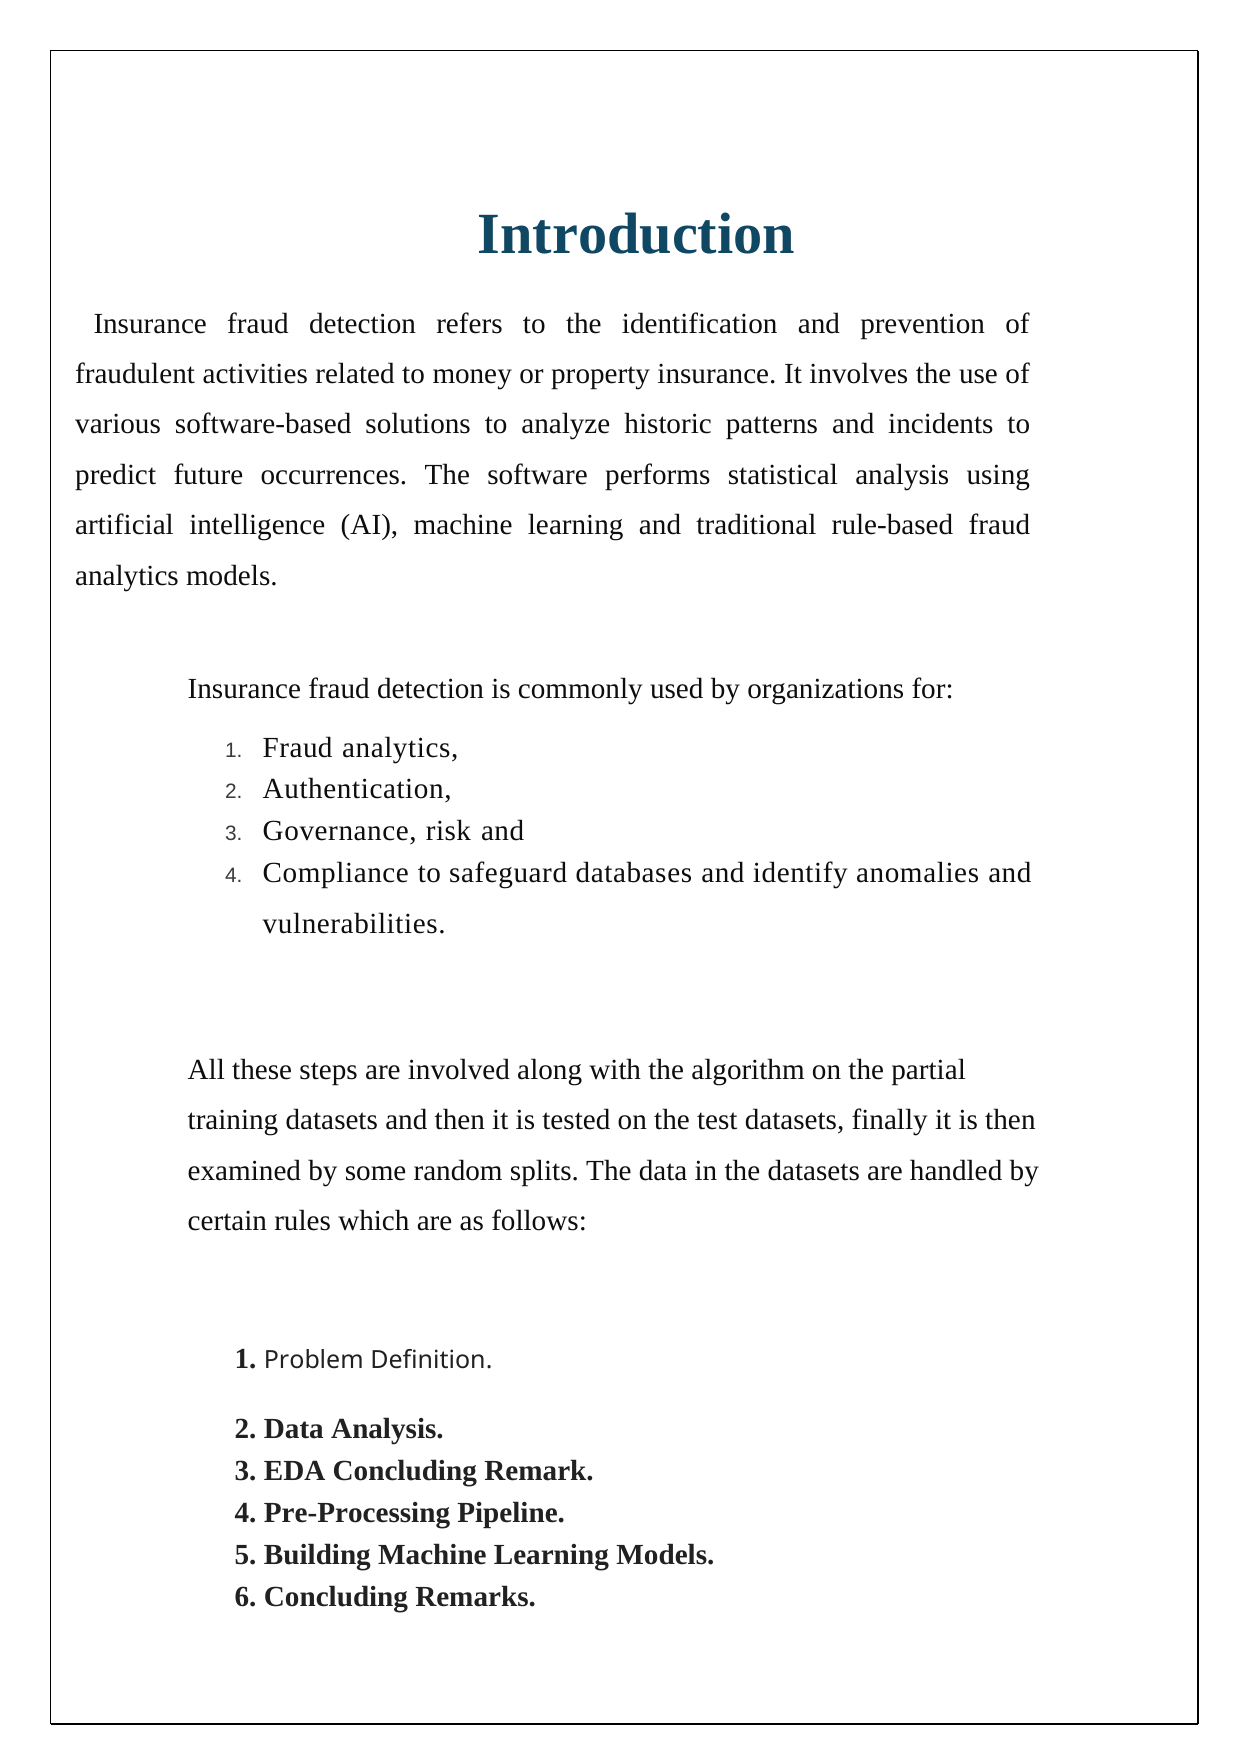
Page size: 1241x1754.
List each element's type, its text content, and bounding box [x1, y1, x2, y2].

list Compliance to safeguard databases and identify anomalies and vulnerabilities. [225, 855, 1042, 939]
text Insurance fraud detection refers to the identification and prevention of fraudulent activities related to money or property insurance. It involves the use of various software-based solutions to analyze historic patterns and incidents to predict future occurrences. The software performs statistical analysis using artificial intelligence (AI), machine learning and traditional rule-based fraud analytics models. [75, 306, 1031, 591]
text Insurance fraud detection is commonly used by organizations for: [187, 671, 1197, 705]
list Concluding Remarks. [234, 1579, 1197, 1612]
list Building Machine Learning Models. [234, 1537, 1197, 1570]
list Fraud analytics, [225, 730, 1197, 763]
list EDA Concluding Remark. [234, 1453, 1197, 1487]
subtitle Problem Definition. [234, 1341, 1197, 1376]
list Pre-Processing Pipeline. [234, 1495, 1197, 1528]
text Introduction [75, 199, 1197, 266]
text All these steps are involved along with the algorithm on the partial training datasets and then it is tested on the test datasets, finally it is then examined by some random splits. The data in the datasets are handled by certain rules which are as follows: [187, 1052, 1047, 1237]
list Authentication, [225, 772, 1197, 805]
list Data Analysis. [234, 1411, 1197, 1445]
list Governance, risk and [225, 813, 1197, 847]
